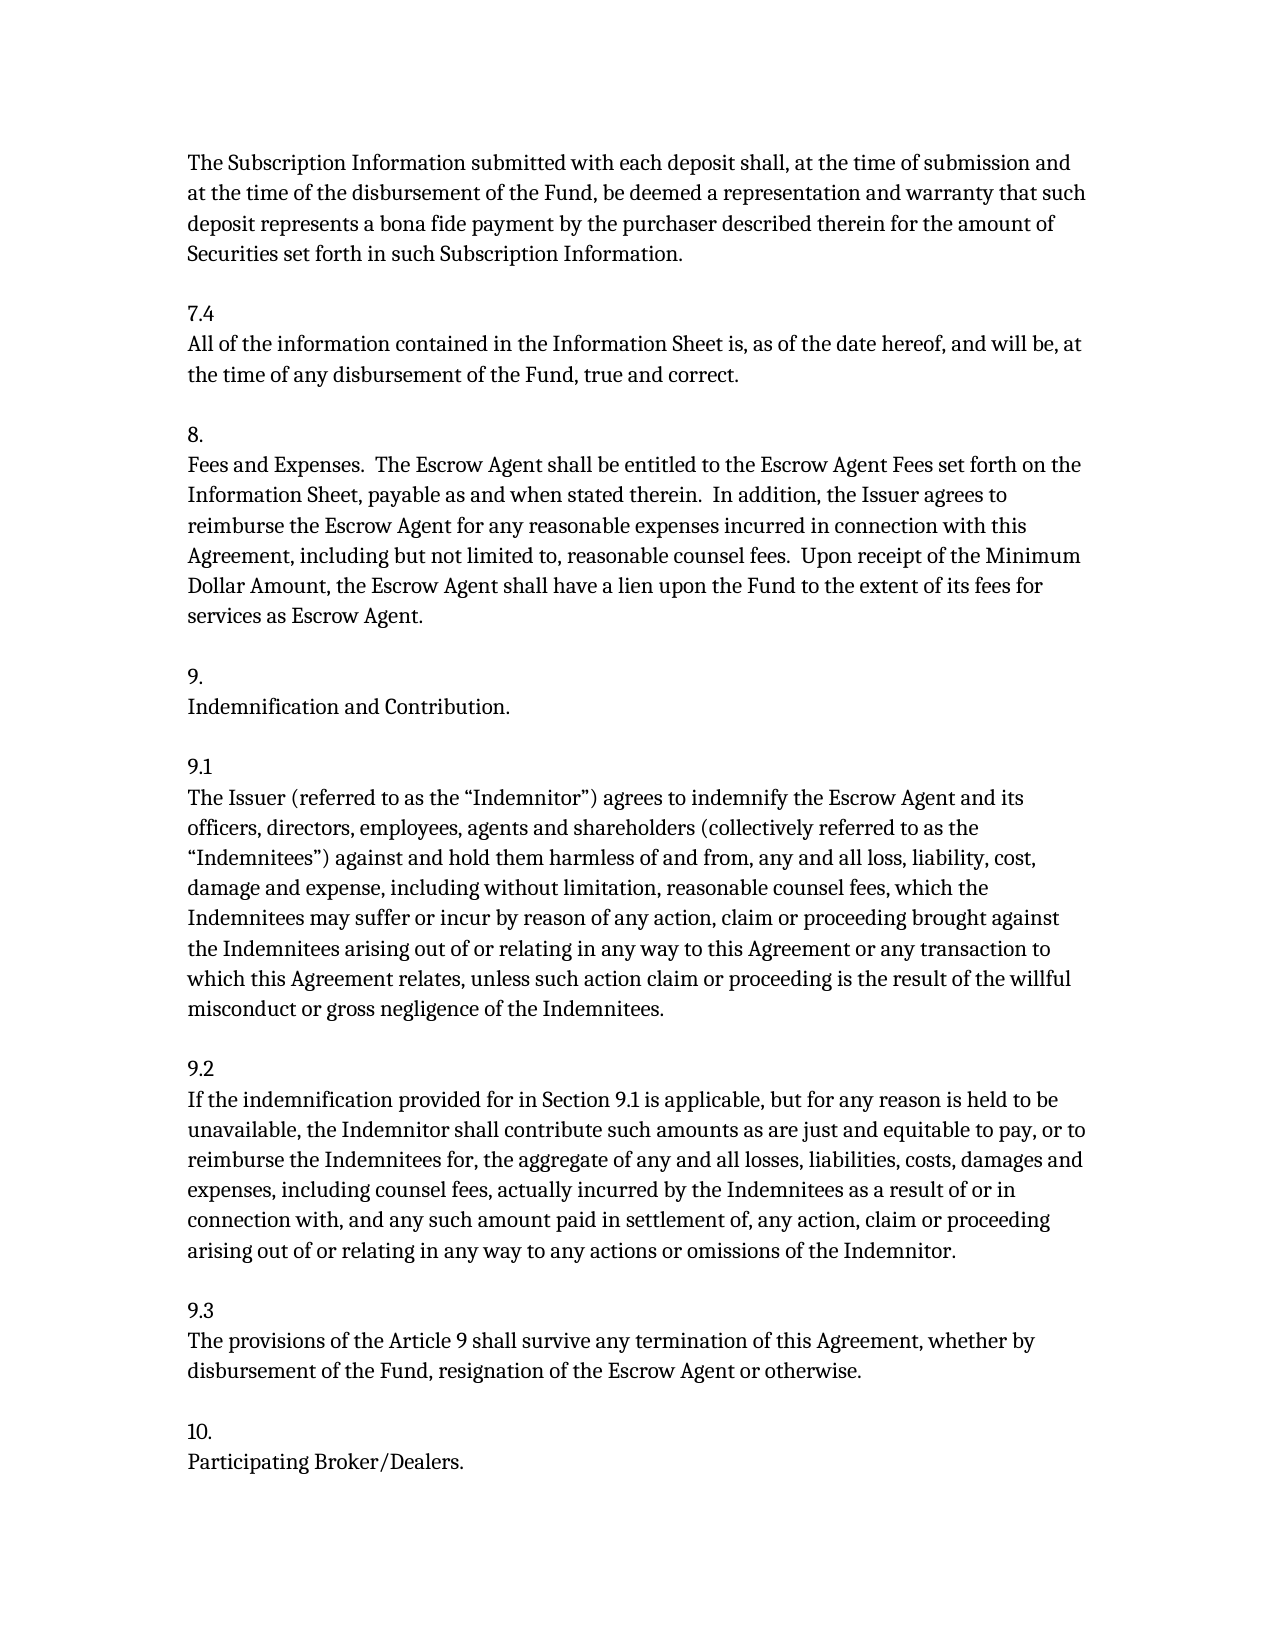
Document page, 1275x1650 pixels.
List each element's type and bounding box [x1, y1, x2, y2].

text [187, 150, 1087, 1475]
